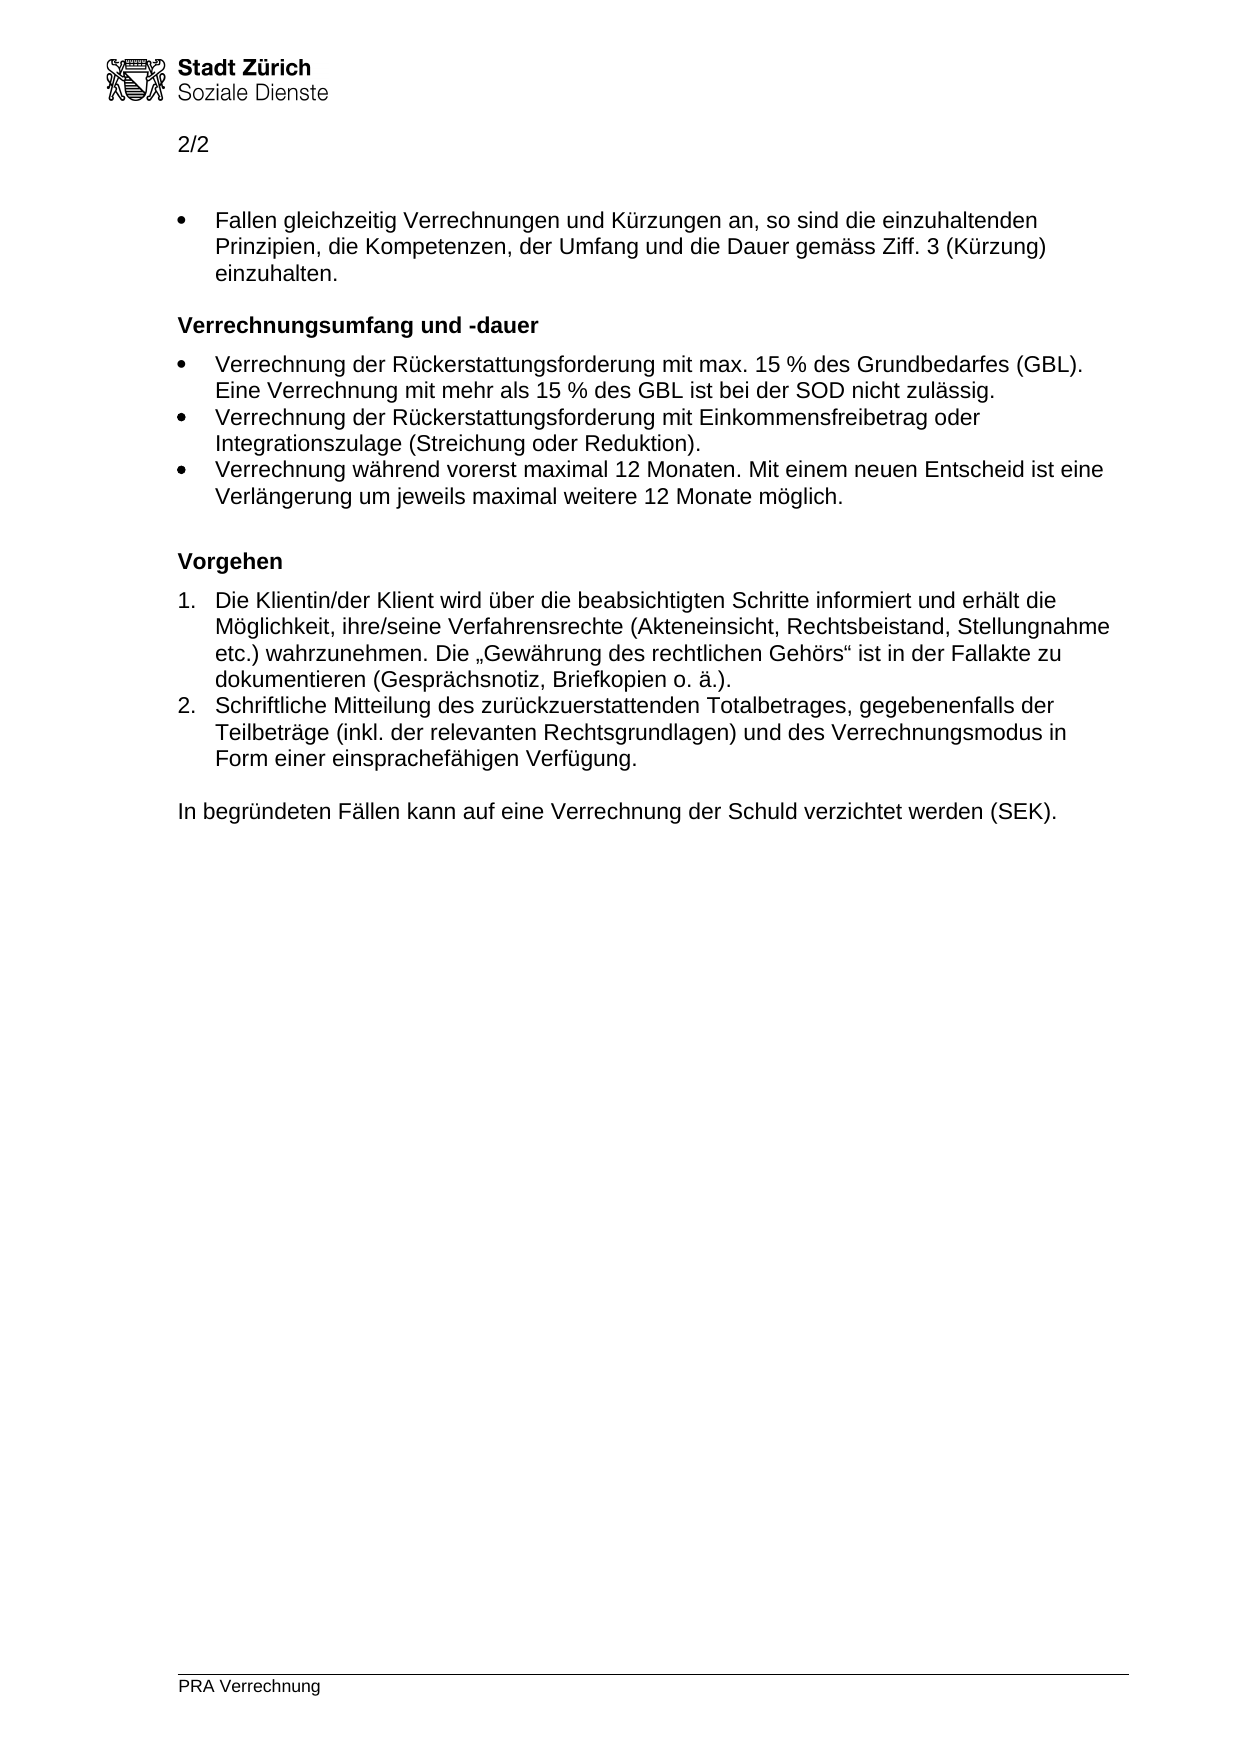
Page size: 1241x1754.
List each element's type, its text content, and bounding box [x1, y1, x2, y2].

list Verrechnung der Rückerstattungsforderung mit max. 15 % des Grundbedarfes (GBL). Eine Verrechnung mit mehr als 15 % des GBL ist bei der SOD nicht zulässig. [177, 351, 1122, 404]
picture [106, 59, 329, 105]
list Verrechnung der Rückerstattungsforderung mit Einkommensfreibetrag oder Integrationszulage (Streichung oder Reduktion). [177, 404, 1122, 456]
list Verrechnung während vorerst maximal 12 Monaten. Mit einem neuen Entscheid ist eine Verlängerung um jeweils maximal weitere 12 Monate möglich. [177, 456, 1122, 509]
list Die Klientin/der Klient wird über die beabsichtigten Schritte informiert und erhält die Möglichkeit, ihre/seine Verfahrensrechte (Akteneinsicht, Rechtsbeistand, Stellungnahme etc.) wahrzunehmen. Die „Gewährung des rechtlichen Gehörs“ ist in der Fallakte zu dokumentieren (Gesprächsnotiz, Briefkopien o. ä.). [177, 587, 1122, 692]
text In begründeten Fällen kann auf eine Verrechnung der Schuld verzichtet werden (SEK). [177, 798, 1122, 824]
list Fallen gleichzeitig Verrechnungen und Kürzungen an, so sind die einzuhaltenden Prinzipien, die Kompetenzen, der Umfang und die Dauer gemäss Ziff. 3 (Kürzung) einzuhalten. [177, 207, 1122, 286]
list Schriftliche Mitteilung des zurückzuerstattenden Totalbetrages, gegebenenfalls der Teilbeträge (inkl. der relevanten Rechtsgrundlagen) und des Verrechnungsmodus in Form einer einsprachefähigen Verfügung. [177, 692, 1122, 771]
text Vorgehen [177, 548, 1122, 574]
text Verrechnungsumfang und -dauer [177, 312, 1122, 338]
